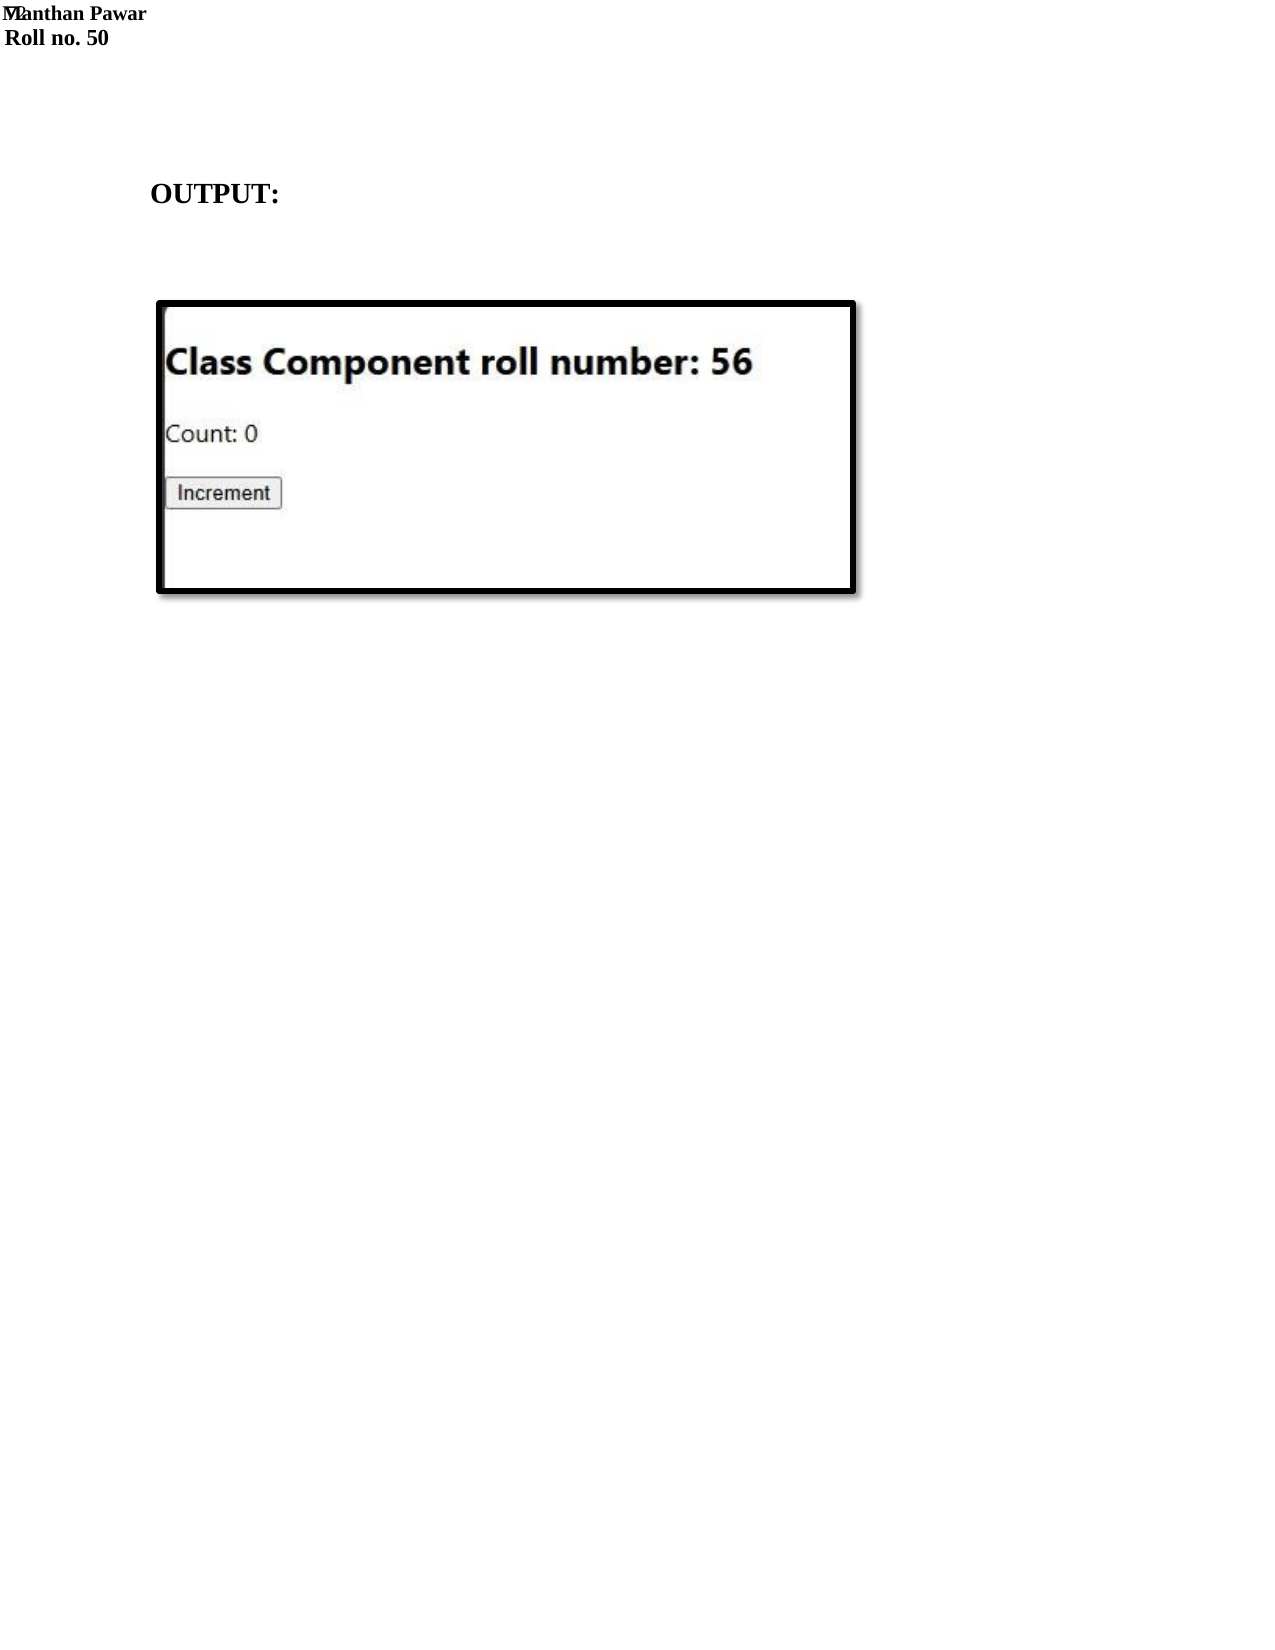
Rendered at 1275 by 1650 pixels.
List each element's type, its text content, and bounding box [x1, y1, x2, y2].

picture [153, 298, 868, 606]
text OUTPUT: [150, 176, 1162, 209]
